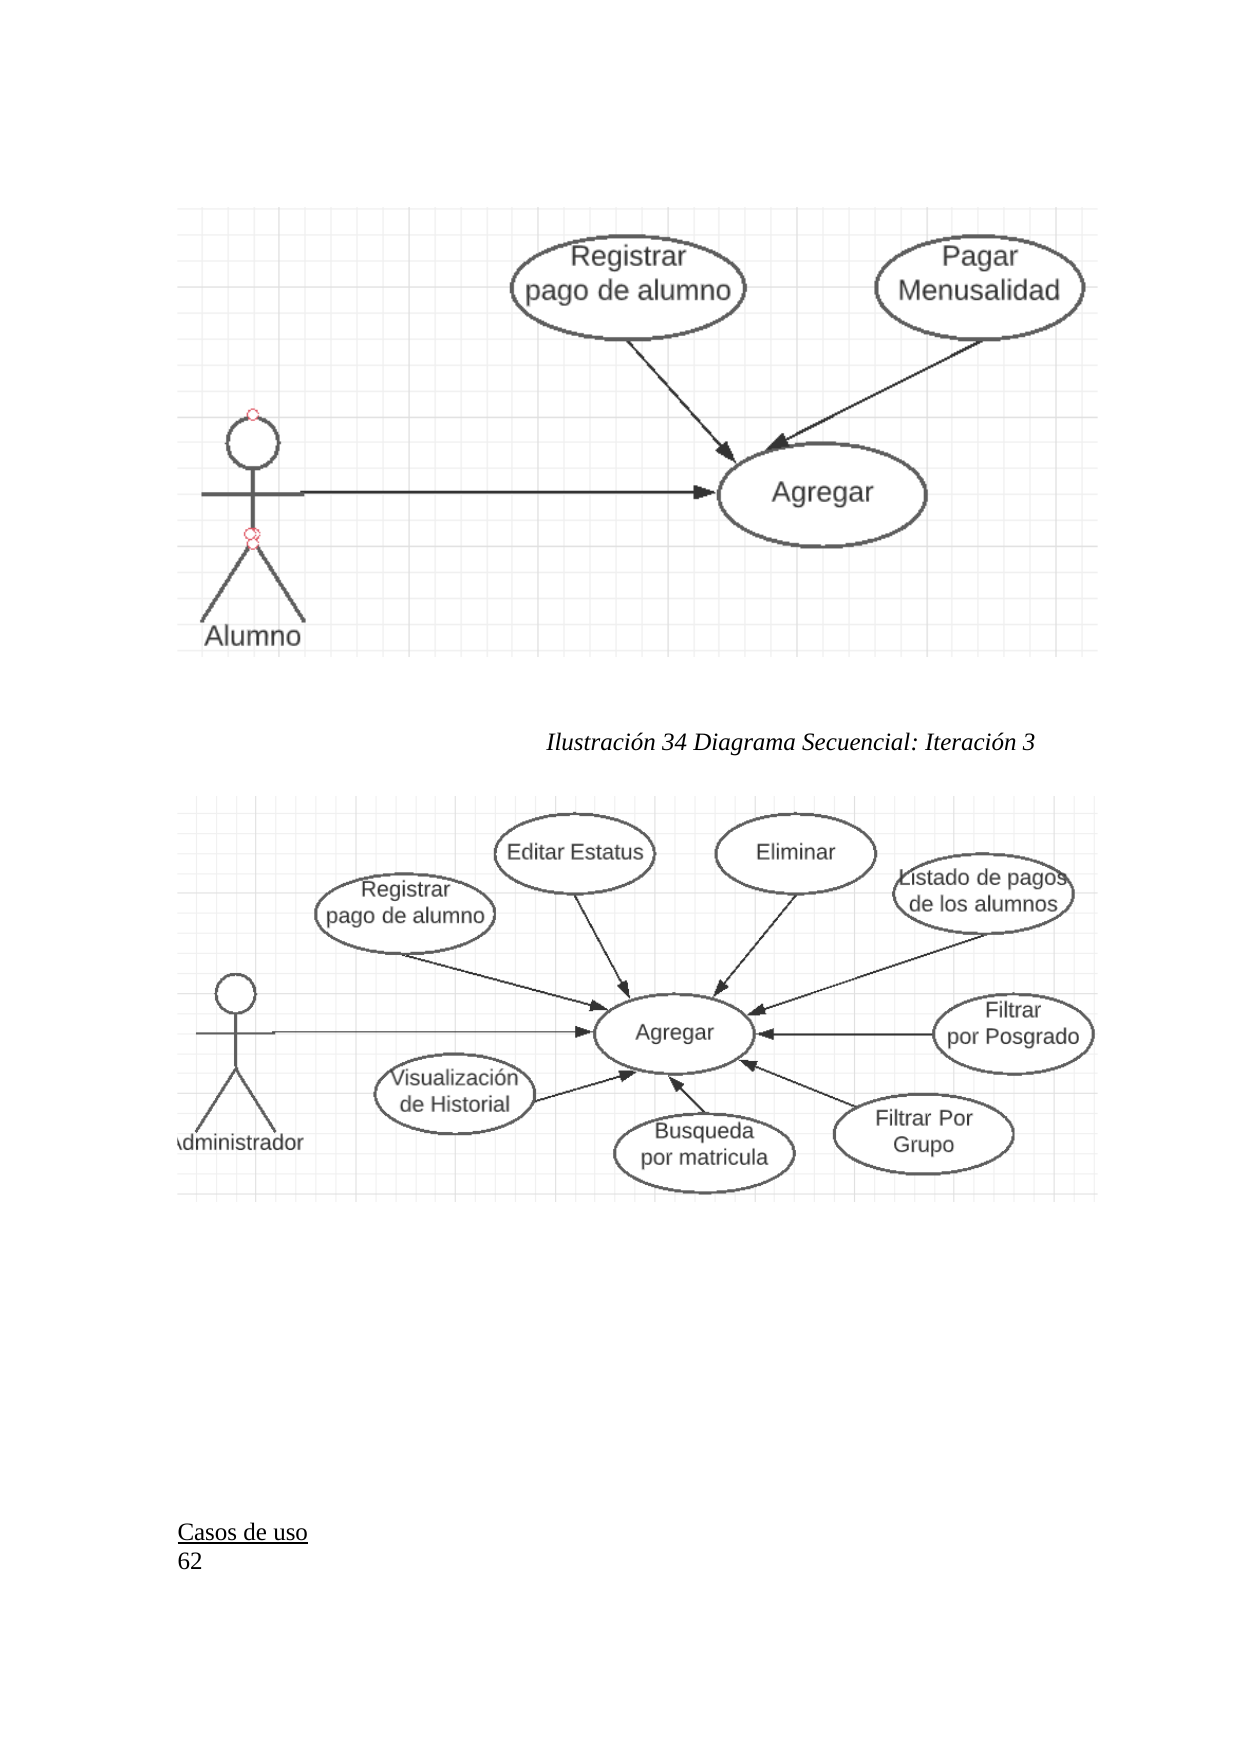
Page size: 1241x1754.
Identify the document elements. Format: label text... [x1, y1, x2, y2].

text Casos de uso [177, 1517, 1063, 1546]
picture [177, 796, 1098, 1202]
text Ilustración 34 Diagrama Secuencial: Iteración 3 [472, 727, 1063, 756]
picture [177, 207, 1098, 657]
